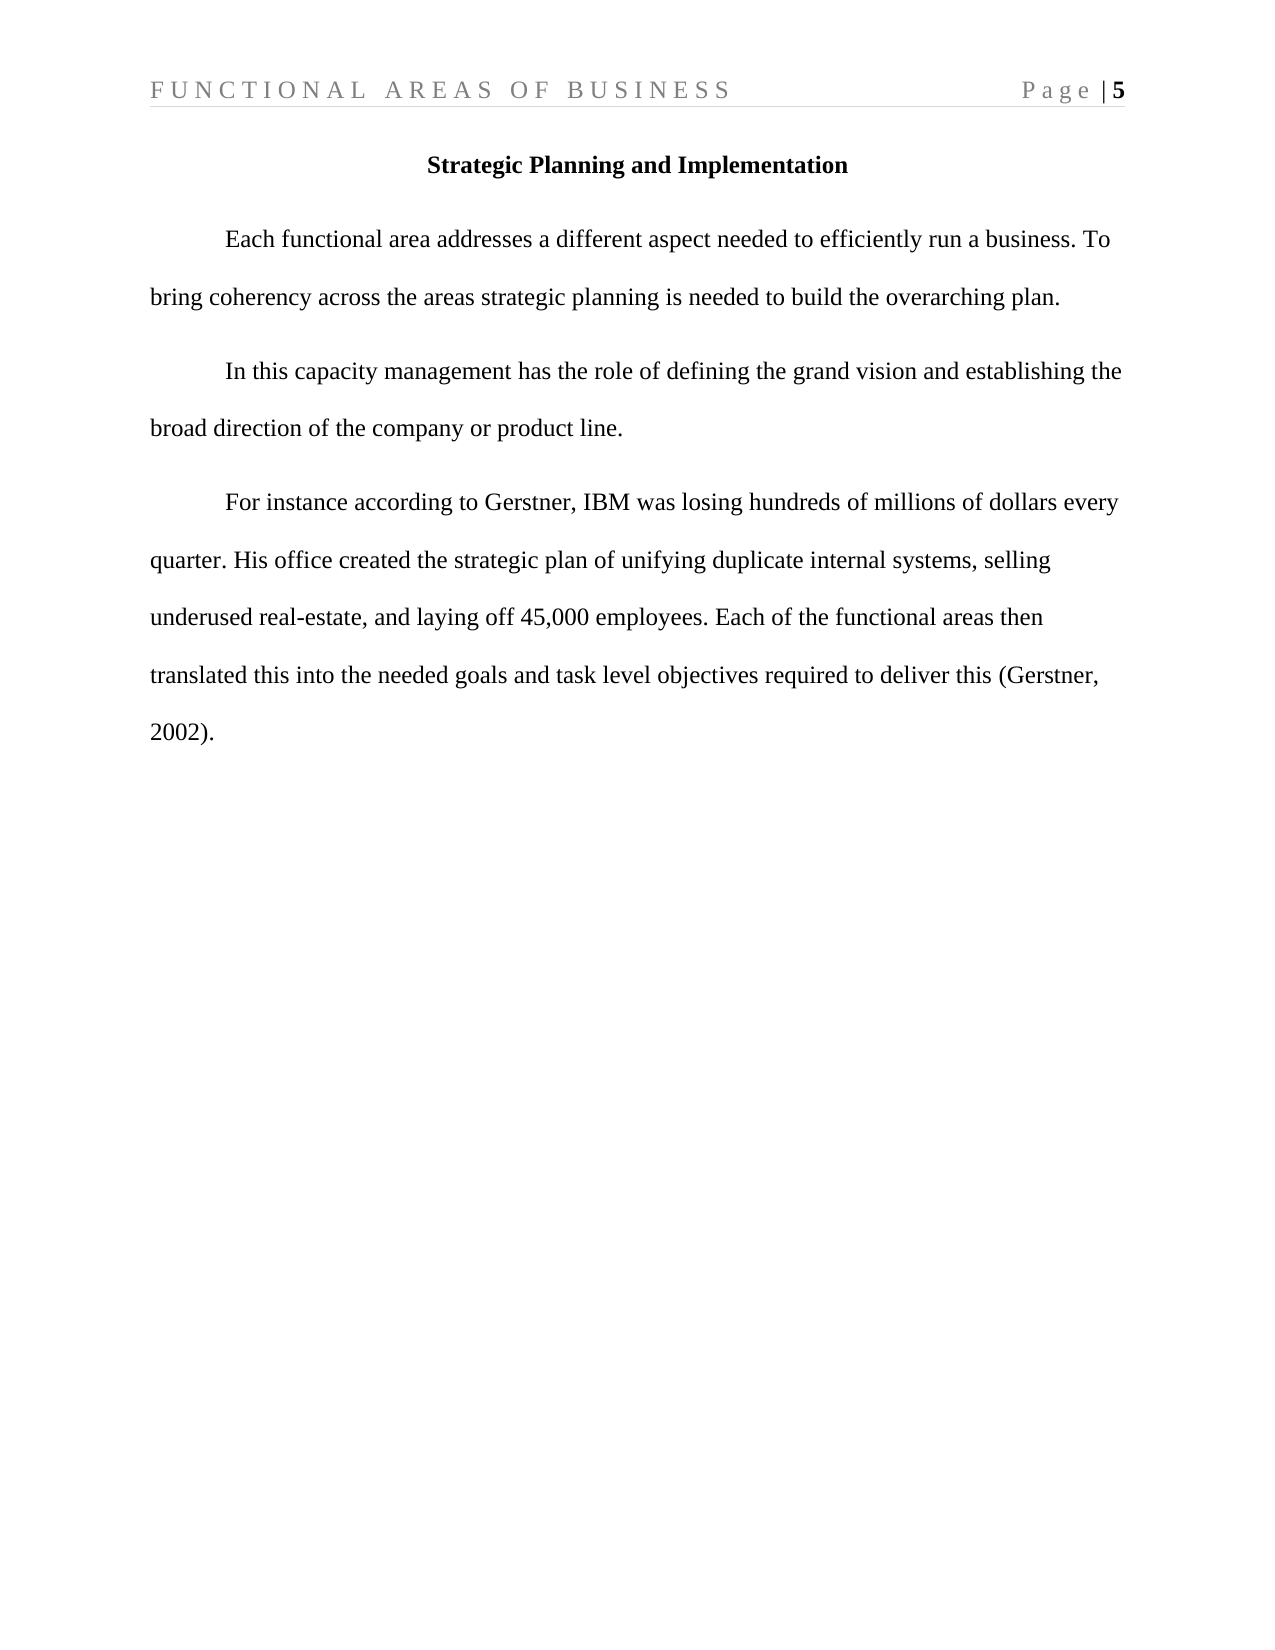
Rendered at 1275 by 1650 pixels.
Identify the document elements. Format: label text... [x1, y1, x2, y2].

text For instance according to Gerstner, IBM was losing hundreds of millions of dollars every quarter. His office created the strategic plan of unifying duplicate internal systems, selling underused real-estate, and laying off 45,000 employees. Each of the functional areas then translated this into the needed goals and task level objectives required to deliver this. [150, 487, 1125, 746]
text Each functional area addresses a different aspect needed to efficiently run a business. To bring coherency across the areas strategic planning is needed to build the overarching plan. [150, 224, 1125, 310]
text In this capacity management has the role of defining the grand vision and establishing the broad direction of the company or product line. [150, 356, 1125, 442]
subtitle Strategic Planning and Implementation [150, 150, 1125, 179]
